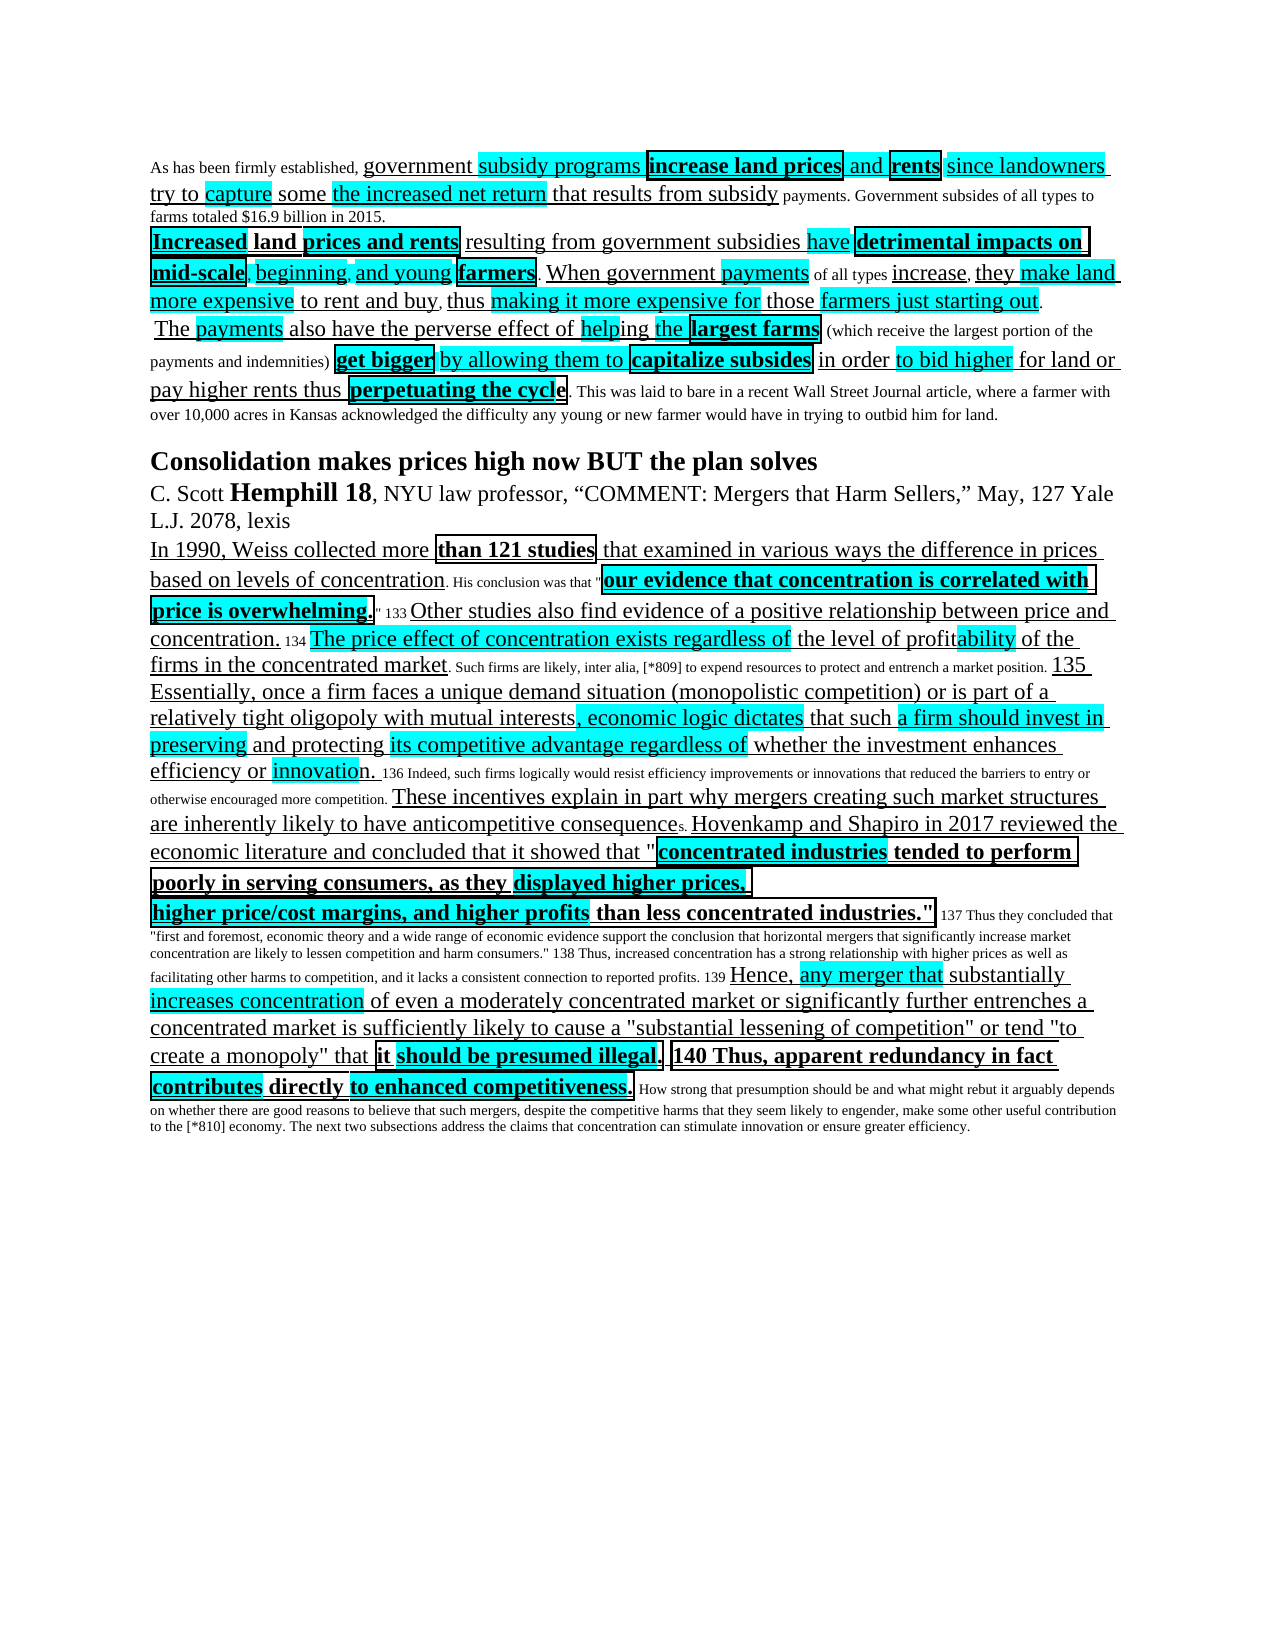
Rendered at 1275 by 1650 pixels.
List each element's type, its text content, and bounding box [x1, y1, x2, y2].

text As has been firmly established, government subsidy programs increase land prices and rents since landowners try to capture some the increased net return that results from subsidy payments. Government subsides of all types to farms totaled $16.9 billion in 2015. [150, 150, 1125, 226]
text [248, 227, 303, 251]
text C. Scott Hemphill 18, NYU law professor, “COMMENT: Mergers that Harm Sellers,” May, 127 Yale L.J. 2078, lexis [150, 476, 1125, 534]
text In 1990, Weiss collected more than 121 studies that examined in various ways the difference in prices based on levels of concentration. His conclusion was that "our evidence that concentration is correlated with price is overwhelming." 133 Other studies also find evidence of a positive relationship between price and concentration. 134 The price effect of concentration exists regardless of the level of profitability of the firms in the concentrated market. Such firms are likely, inter alia, [*809] to expend resources to protect and entrench a market position. 135 Essentially, once a firm faces a unique demand situation (monopolistic competition) or is part of a relatively tight oligopoly with mutual interests, economic logic dictates that such a firm should invest in preserving and protecting its competitive advantage regardless of whether the investment enhances efficiency or innovation. 136 Indeed, such firms logically would resist efficiency improvements or innovations that reduced the barriers to entry or otherwise encouraged more competition. These incentives explain in part why mergers creating such market structures are inherently likely to have anticompetitive consequences. Hovenkamp and Shapiro in 2017 reviewed the economic literature and concluded that it showed that "concentrated industries tended to perform poorly in serving consumers, as they displayed higher prices, [150, 534, 1125, 897]
text The payments also have the perverse effect of helping the largest farms (which receive the largest portion of the payments and indemnities) get bigger by allowing them to capitalize subsides in order to bid higher for land or pay higher rents thus perpetuating the cycle. This was laid to bare in a recent Wall Street Journal article, where a farmer with over 10,000 acres in Kansas acknowledged the difficulty any young or new farmer would have in trying to outbid him for land. [150, 313, 1125, 424]
text higher price/cost margins, and higher profits than less concentrated industries." 137 Thus they concluded that "first and foremost, economic theory and a wide range of economic evidence support the conclusion that horizontal mergers that significantly increase market concentration are likely to lessen competition and harm consumers." 138 Thus, increased concentration has a strong relationship with higher prices as well as facilitating other harms to competition, and it lacks a consistent connection to reported profits. 139 Hence, any merger that substantially increases concentration of even a moderately concentrated market or significantly further entrenches a concentrated market is sufficiently likely to cause a "substantial lessening of competition" or tend "to create a monopoly" that it should be presumed illegal. 140 Thus, apparent redundancy in fact contributes directly to enhanced competitiveness. How strong that presumption should be and what might rebut it arguably depends on whether there are good reasons to believe that such mergers, despite the competitive harms that they seem likely to engender, make some other useful contribution to the [*810] economy. The next two subsections address the claims that concentration can stimulate innovation or ensure greater efficiency. [150, 897, 1125, 1135]
subtitle Consolidation makes prices high now BUT the plan solves [150, 445, 1125, 476]
text Increased land prices and rents resulting from government subsidies have detrimental impacts on mid-scale, beginning, and young farmers. When government payments of all types increase, they make land more expensive to rent and buy, thus making it more expensive for those farmers just starting out. [461, 226, 1125, 313]
